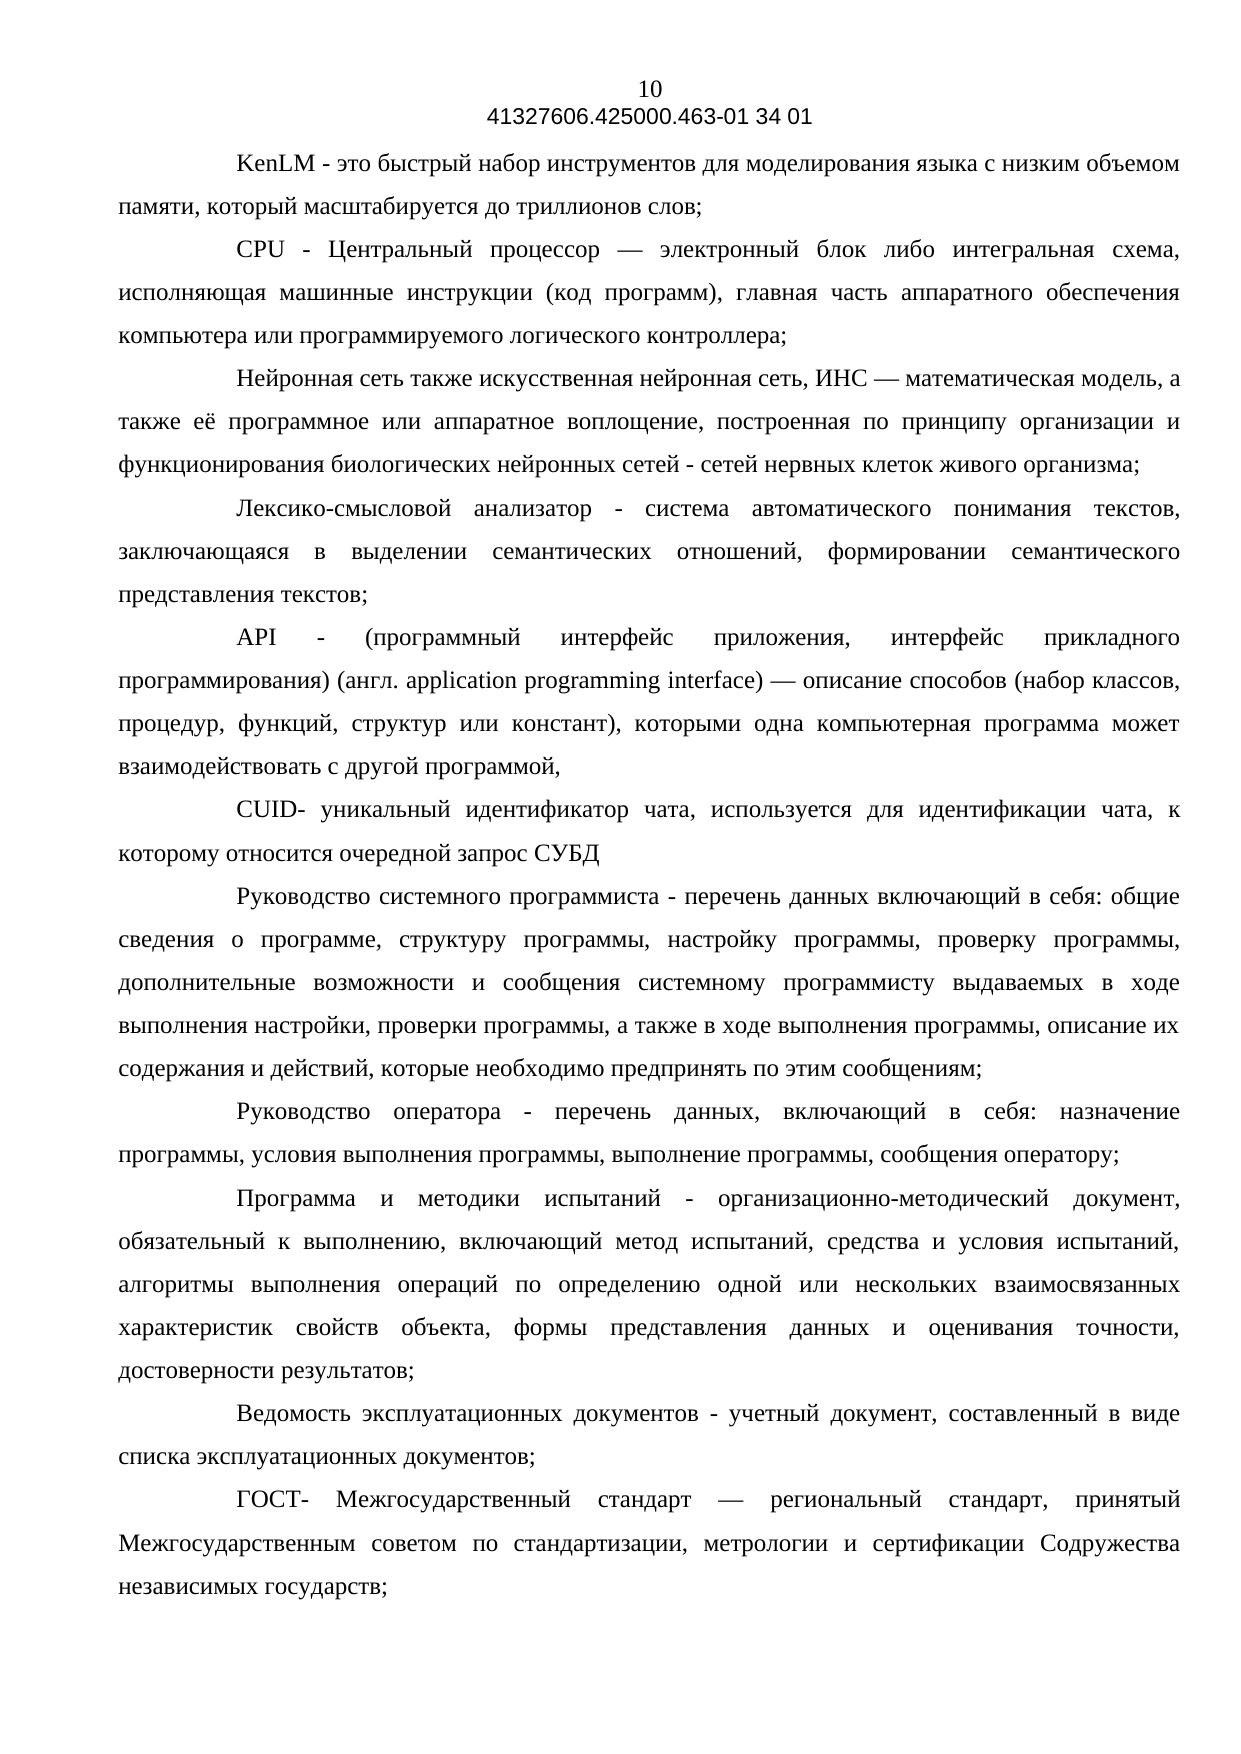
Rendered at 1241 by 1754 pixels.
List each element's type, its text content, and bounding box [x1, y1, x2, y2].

text Нейронная сеть также искусственная нейронная сеть, ИНС — математическая модель, а также её программное или аппаратное воплощение, построенная по принципу организации и функционирования биологических нейронных сетей - сетей нервных клеток живого организма; [118, 363, 1181, 478]
text API - (программный интерфейс приложения, интерфейс прикладного программирования) (англ. application programming interface) — описание способов (набор классов, процедур, функций, структур или констант), которыми одна компьютерная программа может взаимодействовать с другой программой, [118, 622, 1181, 780]
text CPU - Центральный процессор — электронный блок либо интегральная схема, исполняющая машинные инструкции (код программ), главная часть аппаратного обеспечения компьютера или программируемого логического контроллера; [118, 234, 1181, 349]
text ГОСТ- Межгосударственный стандарт — региональный стандарт, принятый Межгосударственным советом по стандартизации, метрологии и сертификации Содружества независимых государств; [118, 1484, 1181, 1599]
text Лексико-смысловой анализатор - система автоматического понимания текстов, заключающаяся в выделении семантических отношений, формировании семантического представления текстов; [118, 493, 1181, 608]
text Руководство системного программиста - перечень данных включающий в себя: общие сведения о программе, структуру программы, настройку программы, проверку программы, дополнительные возможности и сообщения системному программисту выдаваемых в ходе выполнения настройки, проверки программы, а также в ходе выполнения программы, описание их содержания и действий, которые необходимо предпринять по этим сообщениям; [118, 881, 1181, 1082]
text KenLM - это быстрый набор инструментов для моделирования языка с низким объемом памяти, который масштабируется до триллионов слов; [118, 148, 1181, 219]
text CUID- уникальный идентификатор чата, используется для идентификации чата, к которому относится очередной запрос СУБД [118, 794, 1181, 866]
text Руководство оператора - перечень данных, включающий в себя: назначение программы, условия выполнения программы, выполнение программы, сообщения оператору; [118, 1096, 1181, 1168]
text Программа и методики испытаний - организационно-методический документ, обязательный к выполнению, включающий метод испытаний, средства и условия испытаний, алгоритмы выполнения операций по определению одной или нескольких взаимосвязанных характеристик свойств объекта, формы представления данных и оценивания точности, достоверности результатов; [118, 1183, 1181, 1384]
text Ведомость эксплуатационных документов - учетный документ, составленный в виде списка эксплуатационных документов; [118, 1398, 1181, 1470]
